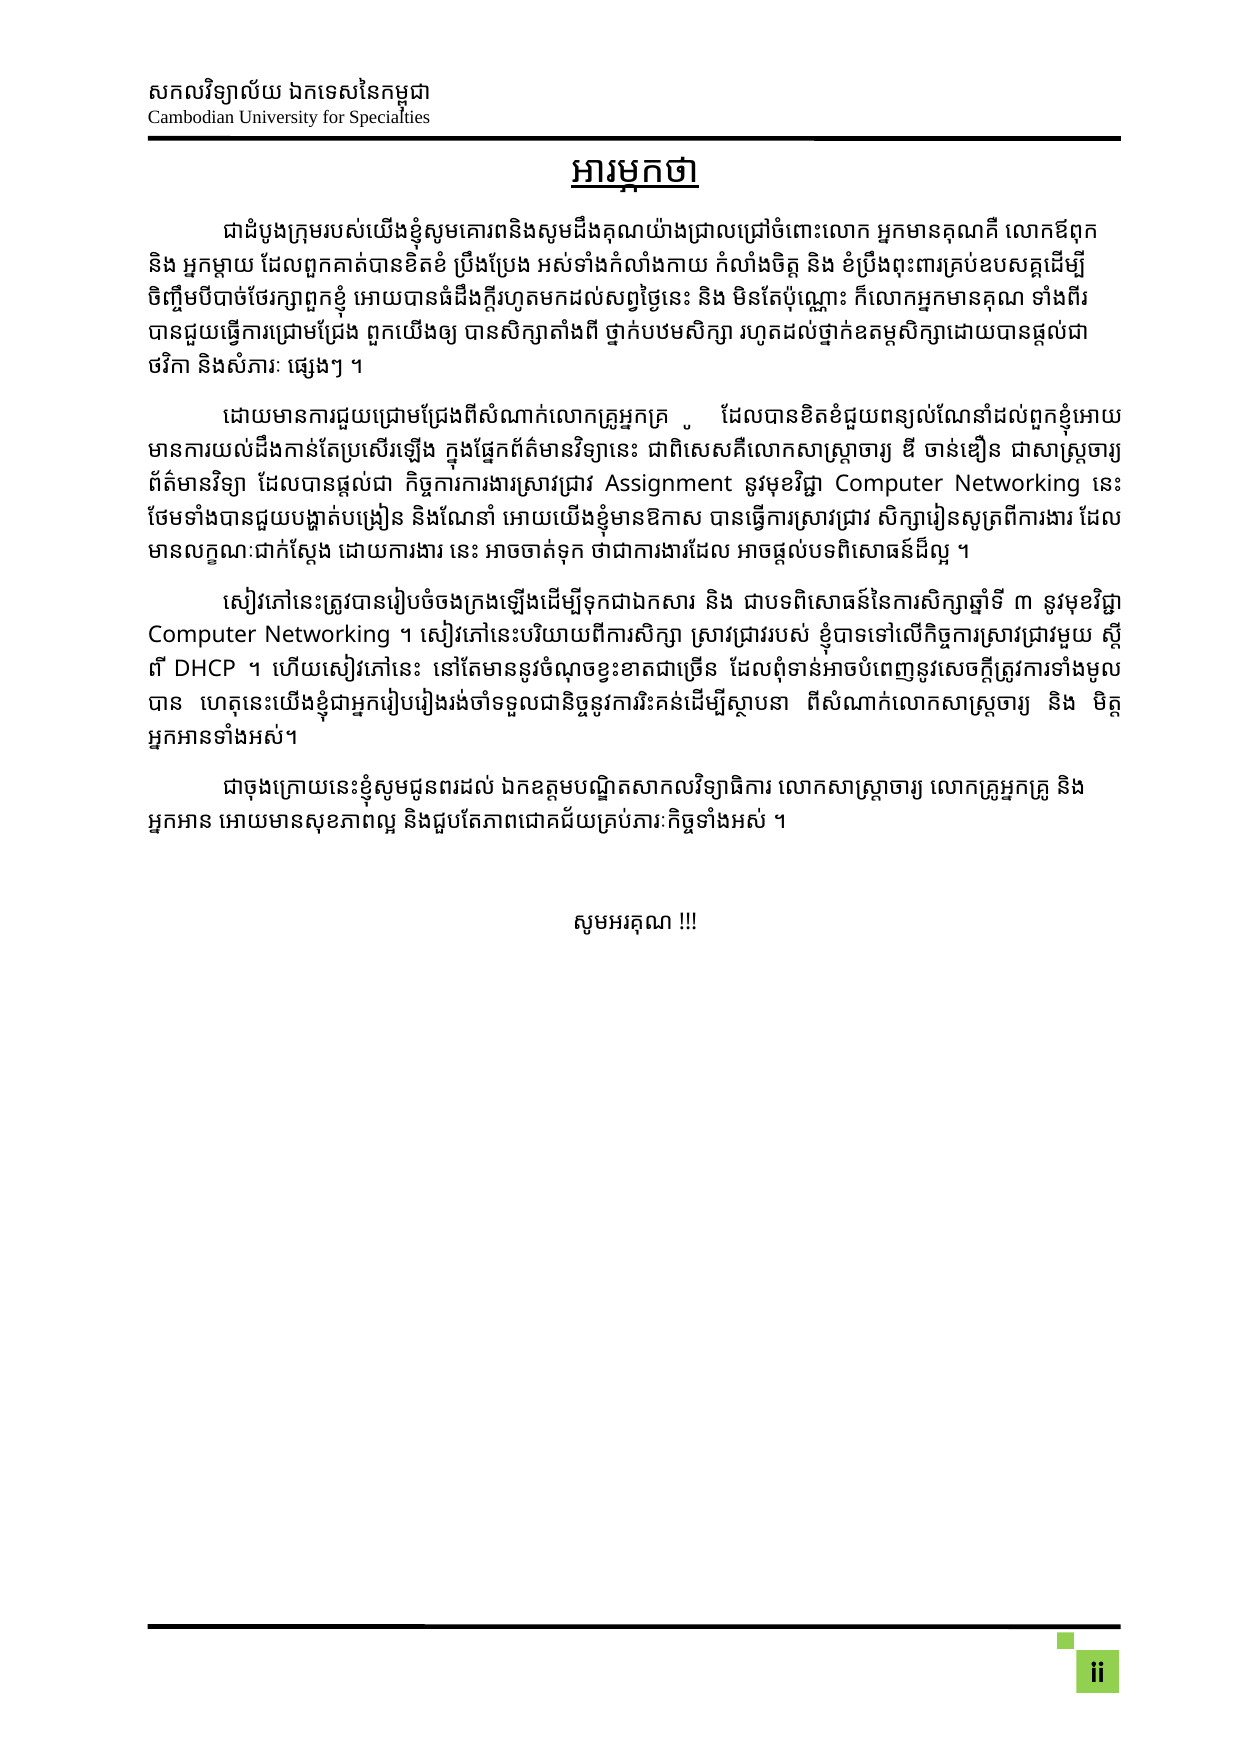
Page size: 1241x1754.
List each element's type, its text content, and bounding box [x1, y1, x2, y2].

text សូមអរគុណ !!! [148, 904, 1122, 936]
text អារម្ភកថា [148, 142, 1122, 193]
text ជាដំបូងក្រុមរបស់យើងខ្ញុំសូមគោរពនិងសូមដឹងគុណយ៉ាងជ្រាលជ្រៅចំពោះលោក អ្នកមានគុណគឺ លោកឪពុកនិង អ្នកម្តាយ ដែលពួកគាត់បានខិតខំ ប្រឹងប្រែង អស់ទាំងកំលាំងកាយ កំលាំងចិត្ត និង ខំប្រឹងពុះពារគ្រប់ឧបសគ្គដើម្បី ចិញ្ចឹមបីបាច់ថែរក្សាពួកខ្ញុំ អោយបានធំដឹងក្តីរហូតមកដល់សព្វថ្ងៃនេះ និង មិនតែប៉ុណ្ណោះ ក៏លោកអ្នកមានគុណ ទាំងពីរបានជួយធ្វើការជ្រោមជ្រែង ពួកយើងឲ្យ បានសិក្សាតាំងពី ថ្នាក់បឋមសិក្សា រហូតដល់ថ្នាក់ឧតម្តសិក្សាដោយបានផ្តល់ជាថវិកា និងសំភារៈ ផ្សេងៗ ។ [148, 214, 1122, 380]
text សៀវភៅនេះត្រូវបានរៀបចំចងក្រងឡើងដើម្បីទុកជាឯកសារ និង ជាបទពិសោធន៍នៃការសិក្សាឆ្នាំទី ៣ នូវមុខវិជ្ជា Computer Networking ។ សៀវភៅនេះបរិយាយពីការសិក្សា ស្រាវជ្រាវរបស់ ខ្ញុំបាទទៅលើកិច្ចការស្រាវជ្រាវមួយ ស្តីពី DHCP ។ ហើយសៀវភៅនេះ នៅតែមាននូវចំណុចខ្វះខាតជាច្រើន ដែលពុំទាន់អាចបំពេញនូវសេចក្តីត្រូវការទាំងមូលបាន ហេតុនេះយើងខ្ញុំជាអ្នករៀបរៀងរង់ចាំទទួលជានិច្ចនូវការរិះគន់ដើម្បីស្ថាបនា ពីសំណាក់លោកសាស្រ្តចារ្យ និង មិត្តអ្នកអានទាំងអស់។ [148, 584, 1122, 751]
text ជាចុងក្រោយនេះខ្ញុំសូមជូនពរដល់ ឯកឧត្តមបណ្ឌិតសាកលវិទ្យាធិការ លោកសាស្រ្តាចារ្យ លោកគ្រូអ្នកគ្រូ និង អ្នកអាន អោយមានសុខភាពល្អ និងជួបតែភាពជោគជ័យគ្រប់ភារៈកិច្ចទាំងអស់ ។ [148, 770, 1122, 835]
text ដោយមានការជួយជ្រោមជ្រែងពីសំណាក់លោកគ្រូអ្នកគ្រូ ដែលបានខិតខំជួយពន្យល់ណែនាំដល់ពួកខ្ញុំអោយ មានការយល់ដឹងកាន់តែប្រសើរឡើង ក្នុងផ្នែកព័ត៌មានវិទ្យានេះ ជាពិសេសគឺលោកសាស្រ្តាចារ្យ ឌី ចាន់ឌឿន ជាសាស្រ្តចារ្យព័ត៌មានវិទ្យា ដែលបានផ្តល់ជា កិច្ចការការងារស្រាវជ្រាវ Assignment នូវមុខវិជ្ជា Computer Networking នេះ ថែមទាំងបានជួយបង្ហាត់បង្រៀន និងណែនាំ អោយយើងខ្ញុំមានឱកាស បានធ្វើការស្រាវជ្រាវ សិក្សារៀនសូត្រពីការងារ ដែលមានលក្ខណៈជាក់ស្តែង ដោយការងារ នេះ អាចចាត់ទុក ថាជាការងារដែល អាចផ្តល់បទពិសោធន៍ដ៏ល្អ ។ [148, 399, 1122, 565]
